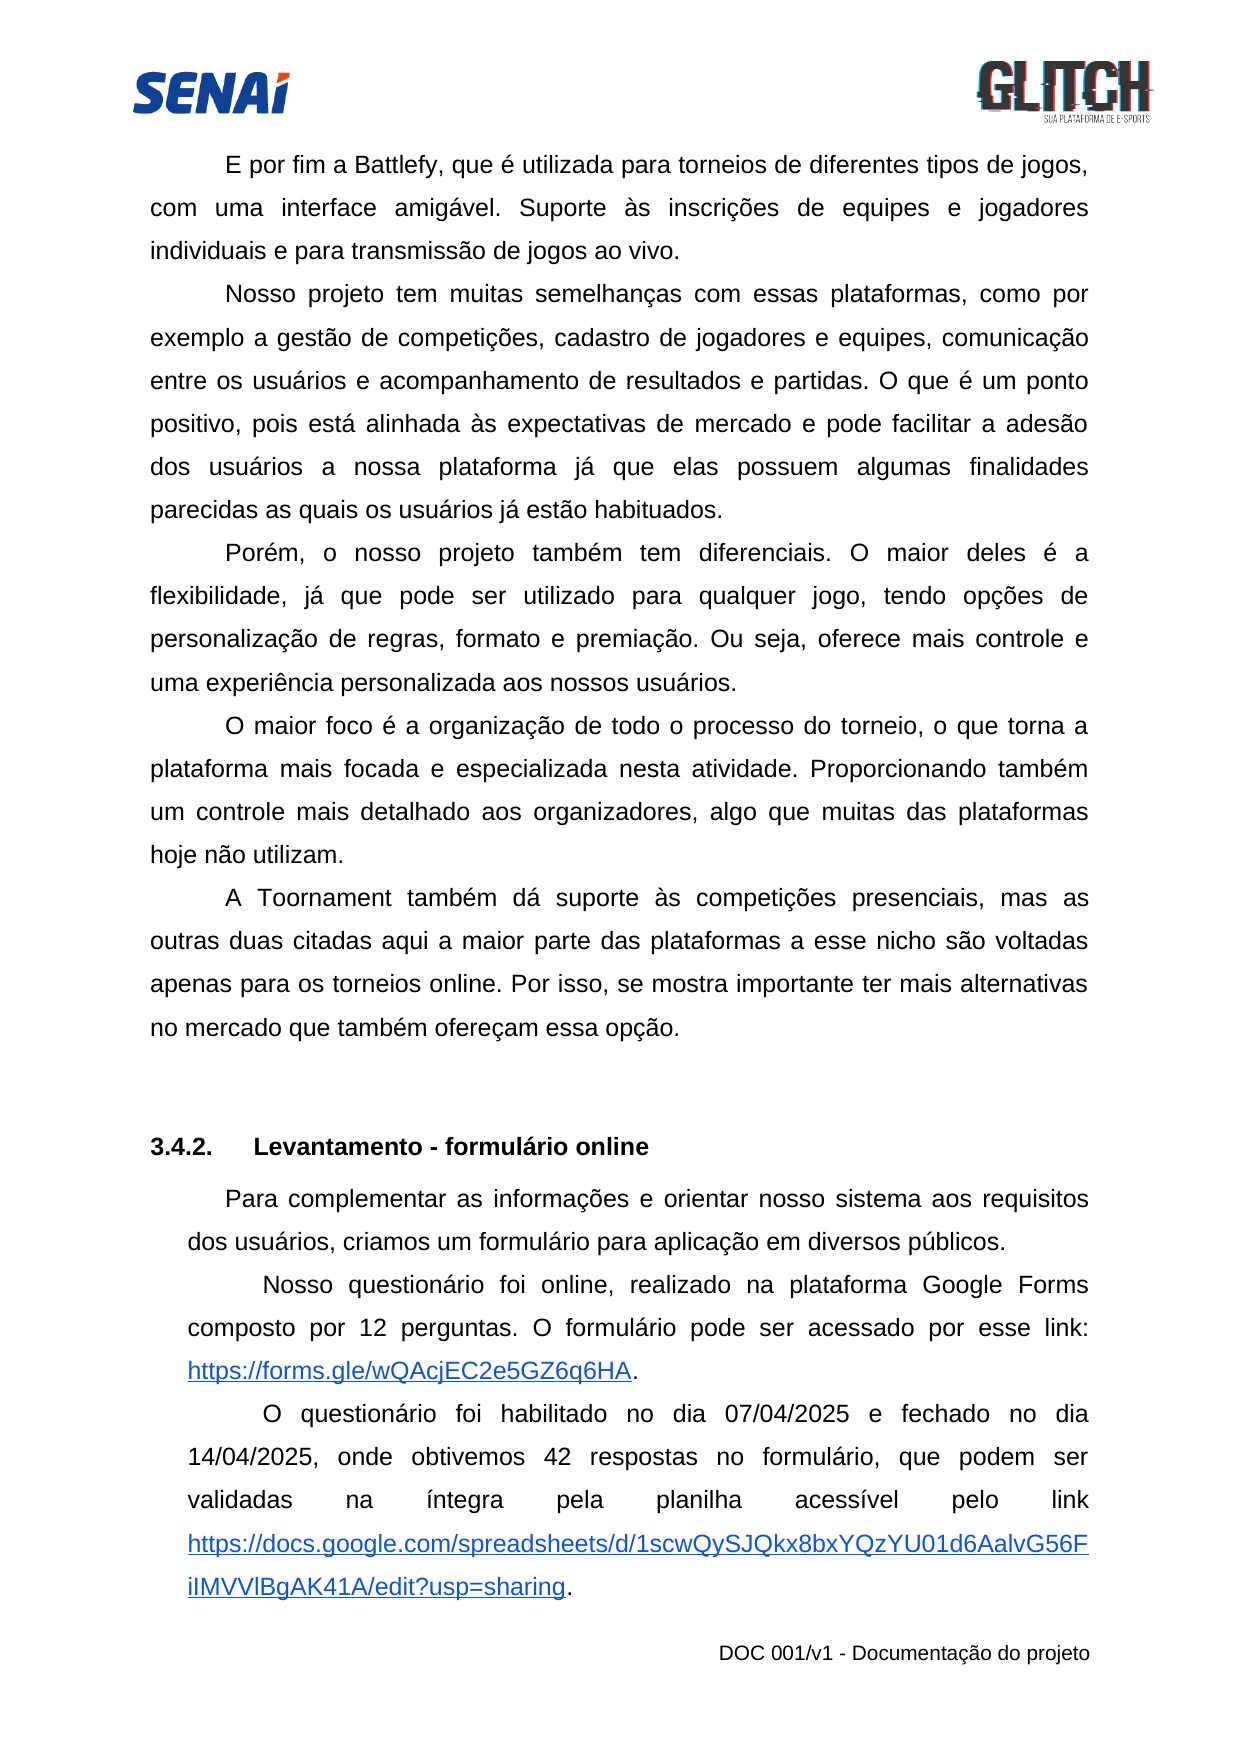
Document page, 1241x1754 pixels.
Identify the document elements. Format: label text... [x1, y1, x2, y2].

picture [61, 53, 362, 129]
text O questionário foi habilitado no dia 07/04/2025 e fechado no dia 14/04/2025, onde obtivemos 42 respostas no formulário, que podem ser validadas na íntegra pela planilha acessível pelo link https://docs.google.com/spreadsheets/d/1scwQySJQkx8bxYQzYU01d6AalvG56FiIMVVlBgAK41A/edit?usp=sharing. [187, 1399, 1090, 1600]
text Porém, o nosso projeto também tem diferenciais. O maior deles é a flexibilidade, já que pode ser utilizado para qualquer jogo, tendo opções de personalização de regras, formato e premiação. Ou seja, oferece mais controle e uma experiência personalizada aos nossos usuários. [150, 538, 1090, 696]
text O maior foco é a organização de todo o processo do torneio, o que torna a plataforma mais focada e especializada nesta atividade. Proporcionando também um controle mais detalhado aos organizadores, algo que muitas das plataformas hoje não utilizam. [150, 711, 1090, 869]
text Nosso projeto tem muitas semelhanças com essas plataformas, como por exemplo a gestão de competições, cadastro de jogadores e equipes, comunicação entre os usuários e acompanhamento de resultados e partidas. O que é um ponto positivo, pois está alinhada às expectativas de mercado e pode facilitar a adesão dos usuários a nossa plataforma já que elas possuem algumas finalidades parecidas as quais os usuários já estão habituados. [150, 279, 1090, 524]
text Nosso questionário foi online, realizado na plataforma Google Forms composto por 12 perguntas. O formulário pode ser acessado por esse link: https://forms.gle/wQAcjEC2e5GZ6q6HA. [187, 1270, 1090, 1385]
text E por fim a Battlefy, que é utilizada para torneios de diferentes tipos de jogos, com uma interface amigável. Suporte às inscrições de equipes e jogadores individuais e para transmissão de jogos ao vivo. [150, 150, 1090, 265]
text Para complementar as informações e orientar nosso sistema aos requisitos dos usuários, criamos um formulário para aplicação em diversos públicos. [187, 1183, 1090, 1255]
picture [976, 61, 1154, 123]
subtitle Levantamento - formulário online [150, 1132, 1090, 1161]
text A Toornament também dá suporte às competições presenciais, mas as outras duas citadas aqui a maior parte das plataformas a esse nicho são voltadas apenas para os torneios online. Por isso, se mostra importante ter mais alternativas no mercado que também ofereçam essa opção. [150, 883, 1090, 1041]
